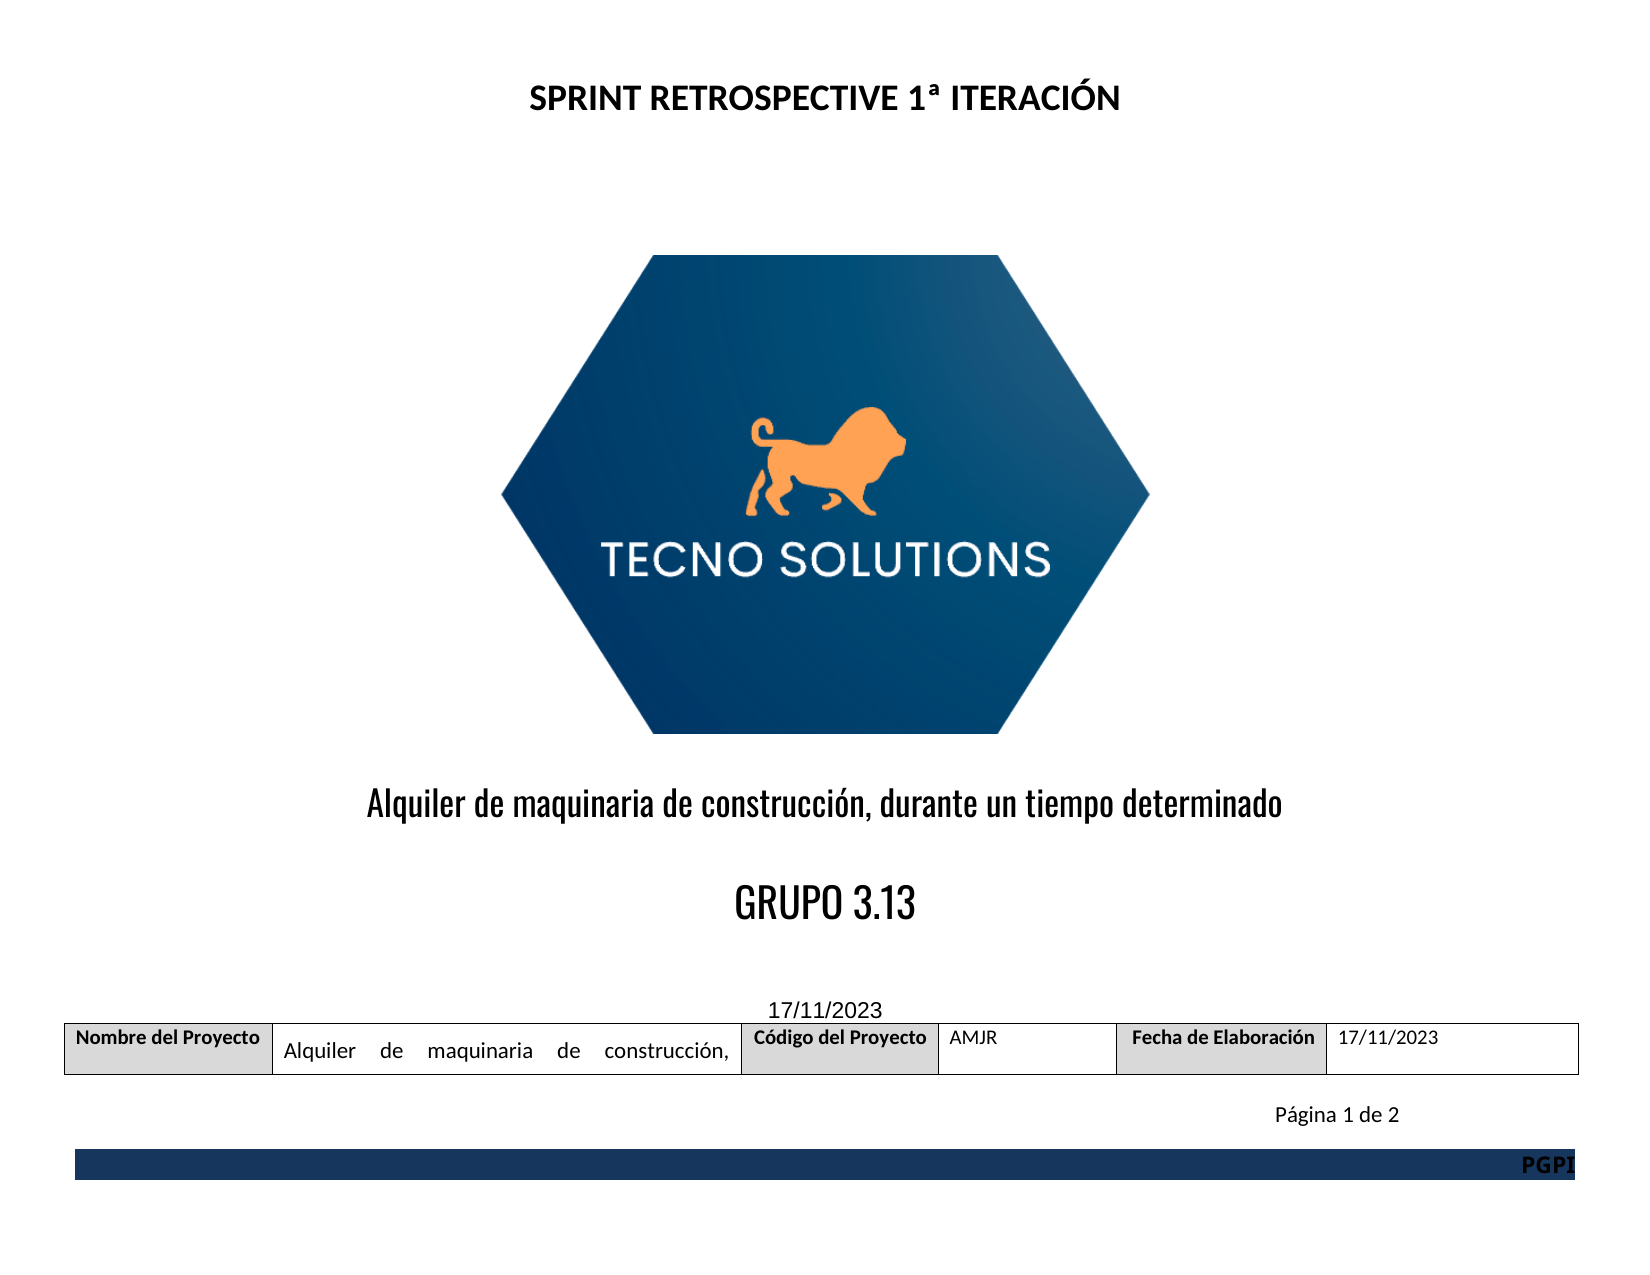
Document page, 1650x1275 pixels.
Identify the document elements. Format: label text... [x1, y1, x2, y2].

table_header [1117, 1024, 1326, 1074]
text 17/11/2023 [75, 997, 1575, 1023]
subtitle GRUPO 3.13 [75, 869, 1575, 931]
table_header Nombre del Proyecto [65, 1024, 272, 1074]
table_header AMJR [939, 1024, 1116, 1074]
table_header Código del Proyecto [742, 1024, 938, 1074]
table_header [273, 1024, 741, 1074]
subtitle Alquiler de maquinaria de construcción, durante un tiempo determinado [75, 775, 1575, 828]
table_header 17/11/2023 [1327, 1024, 1578, 1074]
picture [456, 255, 1194, 734]
